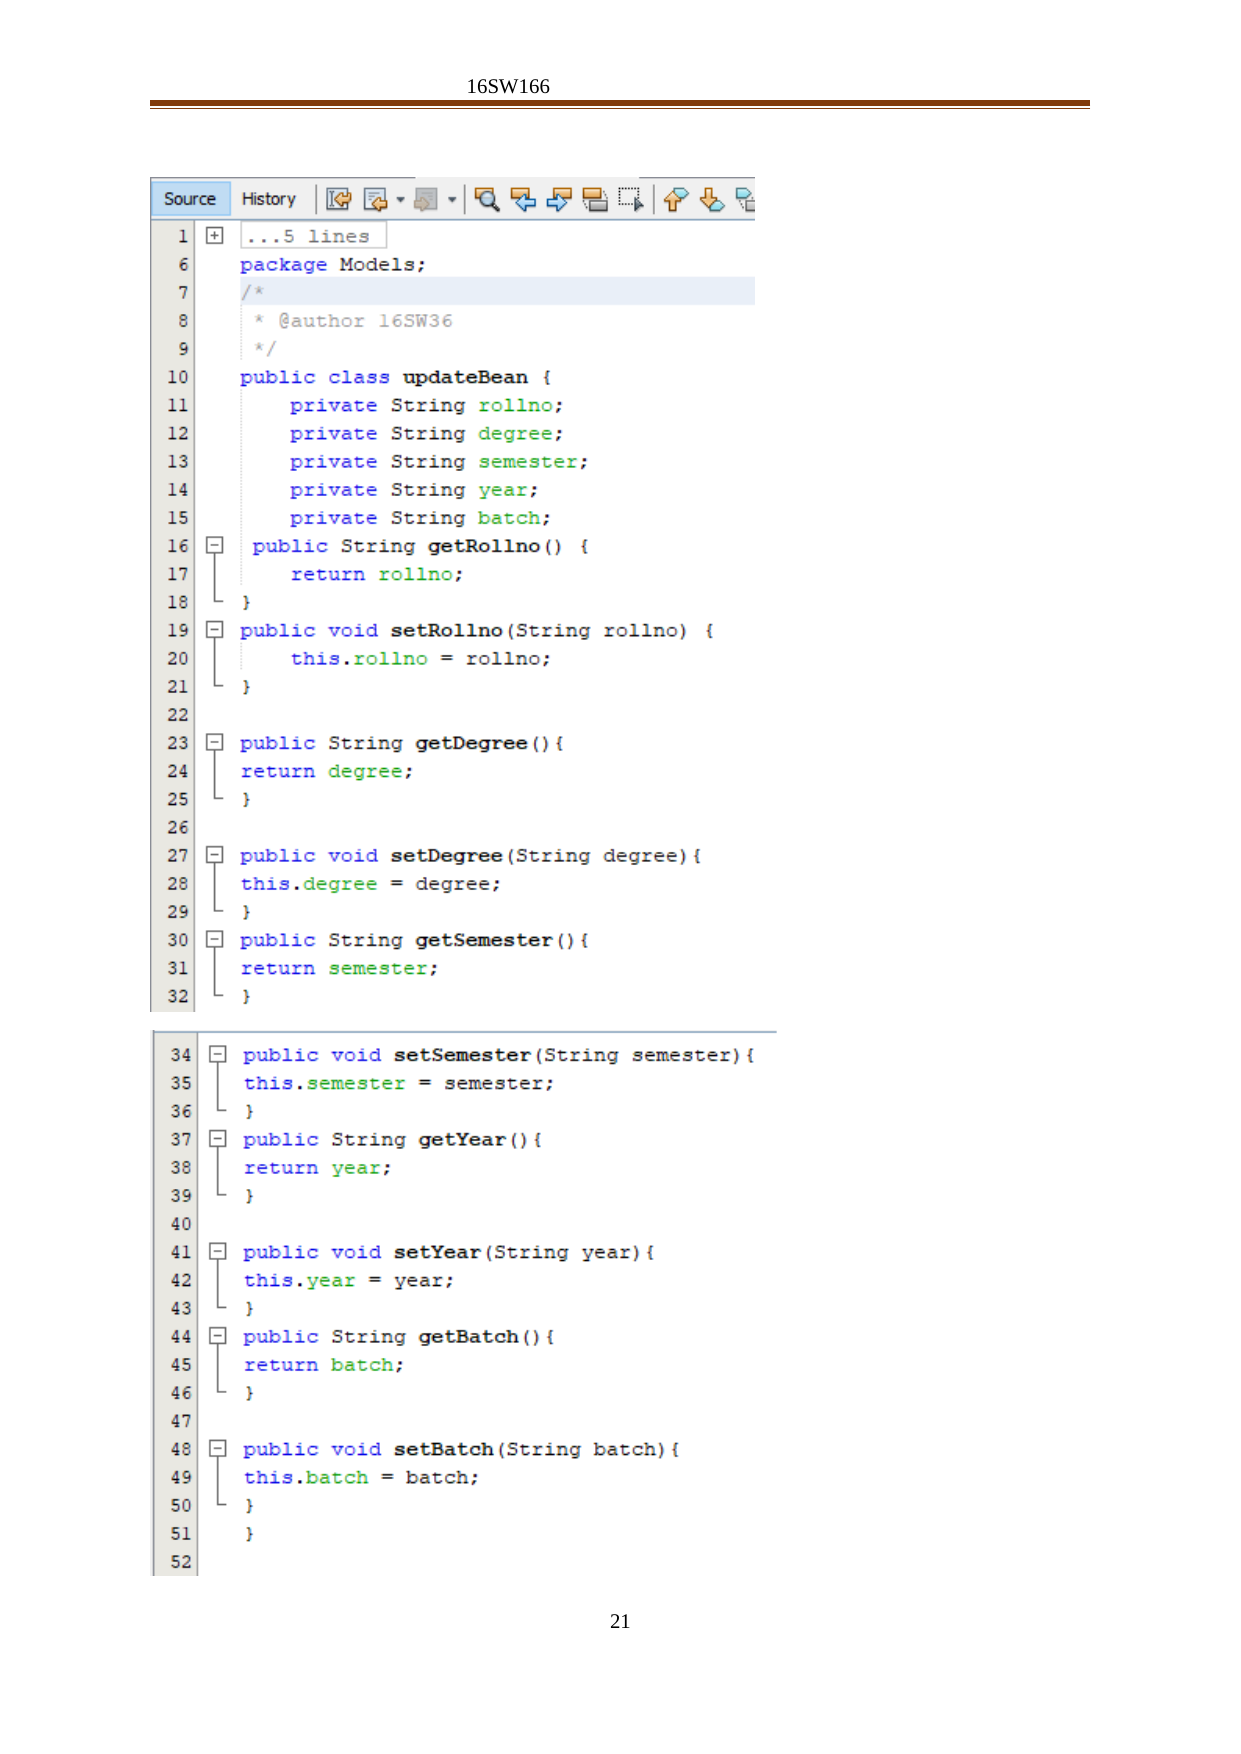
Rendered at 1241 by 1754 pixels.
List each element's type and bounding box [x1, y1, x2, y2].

picture [150, 1030, 777, 1576]
picture [150, 177, 755, 1012]
